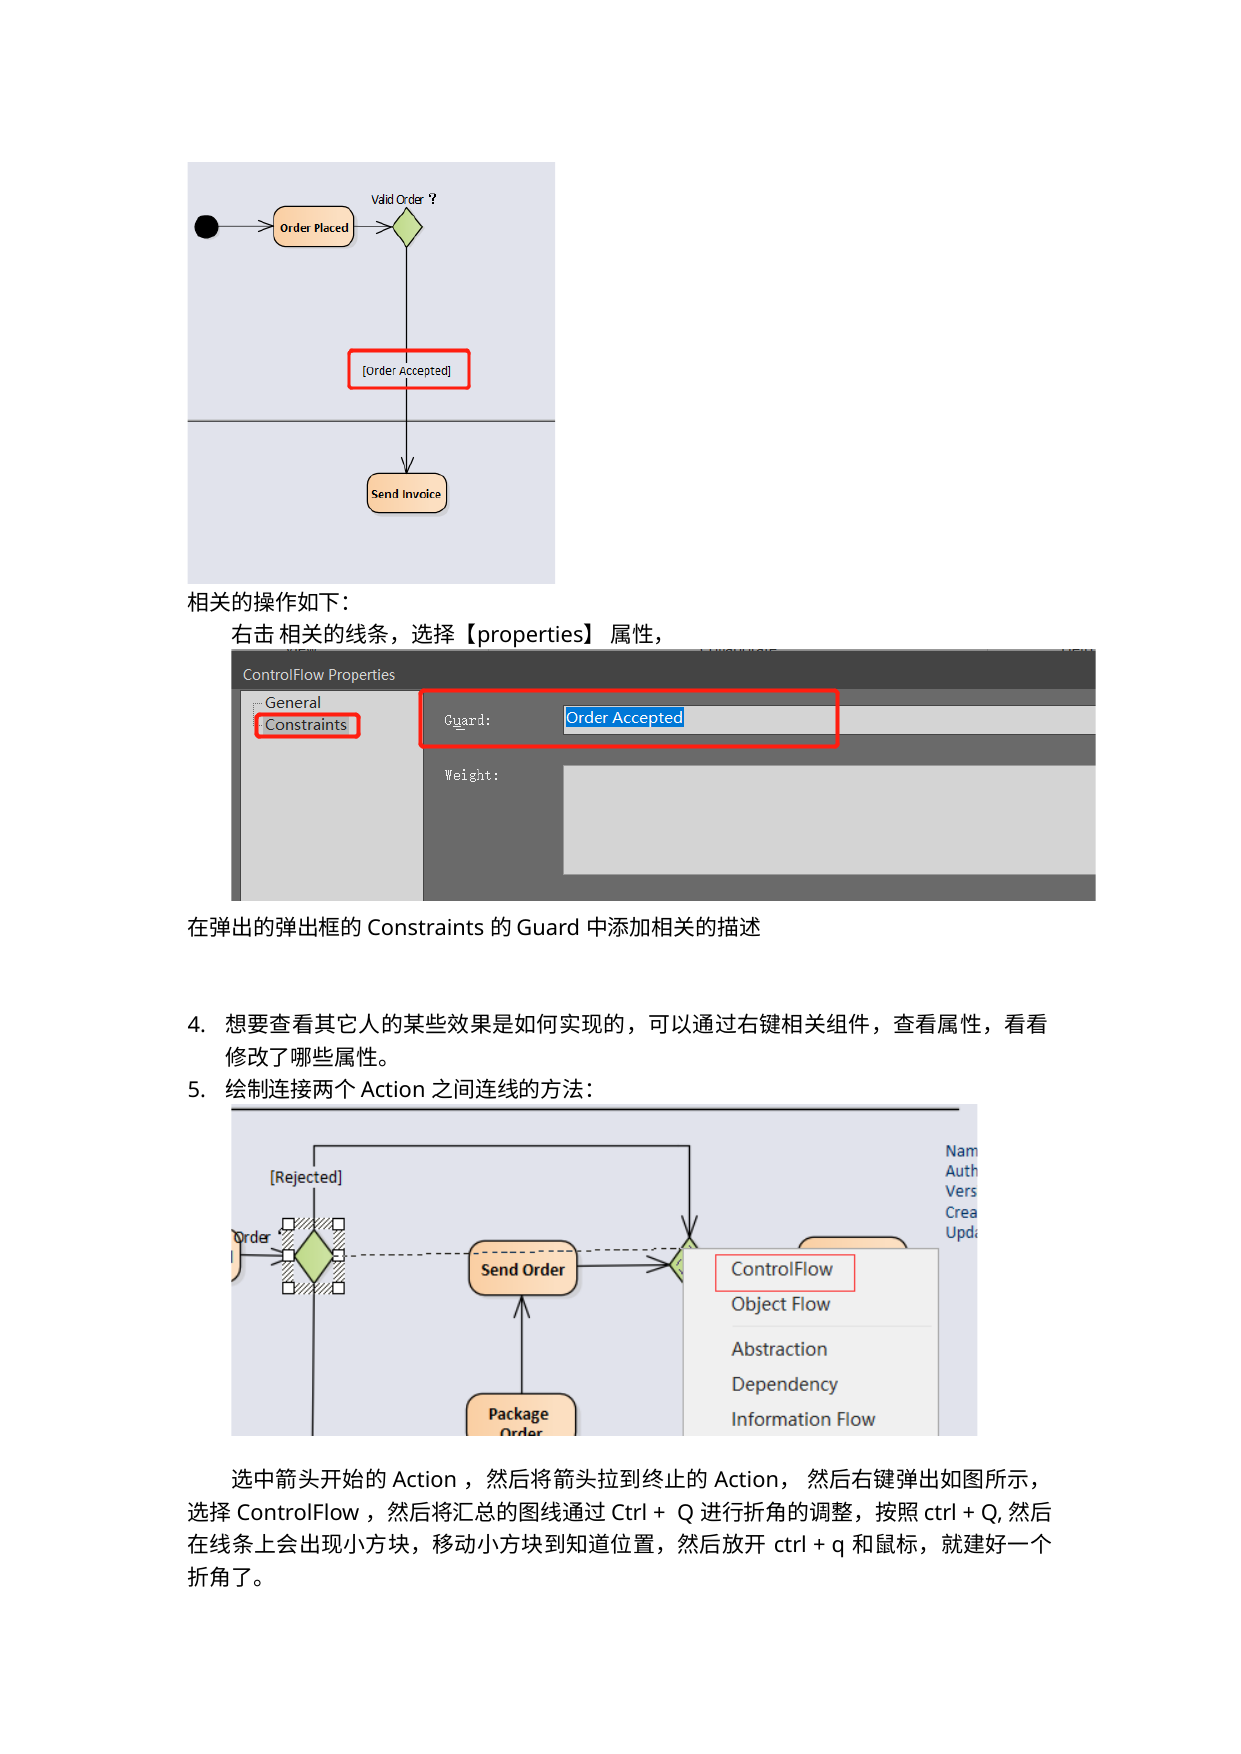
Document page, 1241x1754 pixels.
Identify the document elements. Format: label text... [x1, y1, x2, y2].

picture [231, 1104, 978, 1436]
list 绘制连接两个Action 之间连线的方法： [187, 1072, 1053, 1104]
text 在弹出的弹出框的Constraints 的Guard 中添加相关的描述 [187, 909, 1053, 942]
list 相关的操作如下： [187, 584, 1053, 617]
list 右击 相关的线条，选择【properties】 属性， [187, 617, 1053, 649]
list 想要查看其它人的某些效果是如何实现的，可以通过右键相关组件，查看属性，看看修改了哪些属性。 [187, 1007, 1053, 1072]
picture [187, 162, 555, 584]
list 选中箭头开始的Action ，然后将箭头拉到终止的Action， 然后右键弹出如图所示，选择 ControlFlow ，然后将汇总的图线通过Ctrl + Q 进行折角的调整，按照ctrl + Q, 然后在线条上会出现小方块，移动小方块到知道位置，然后放开ctrl + q 和鼠标，就建好一个折角了。 [187, 1462, 1053, 1592]
picture [231, 649, 1096, 901]
